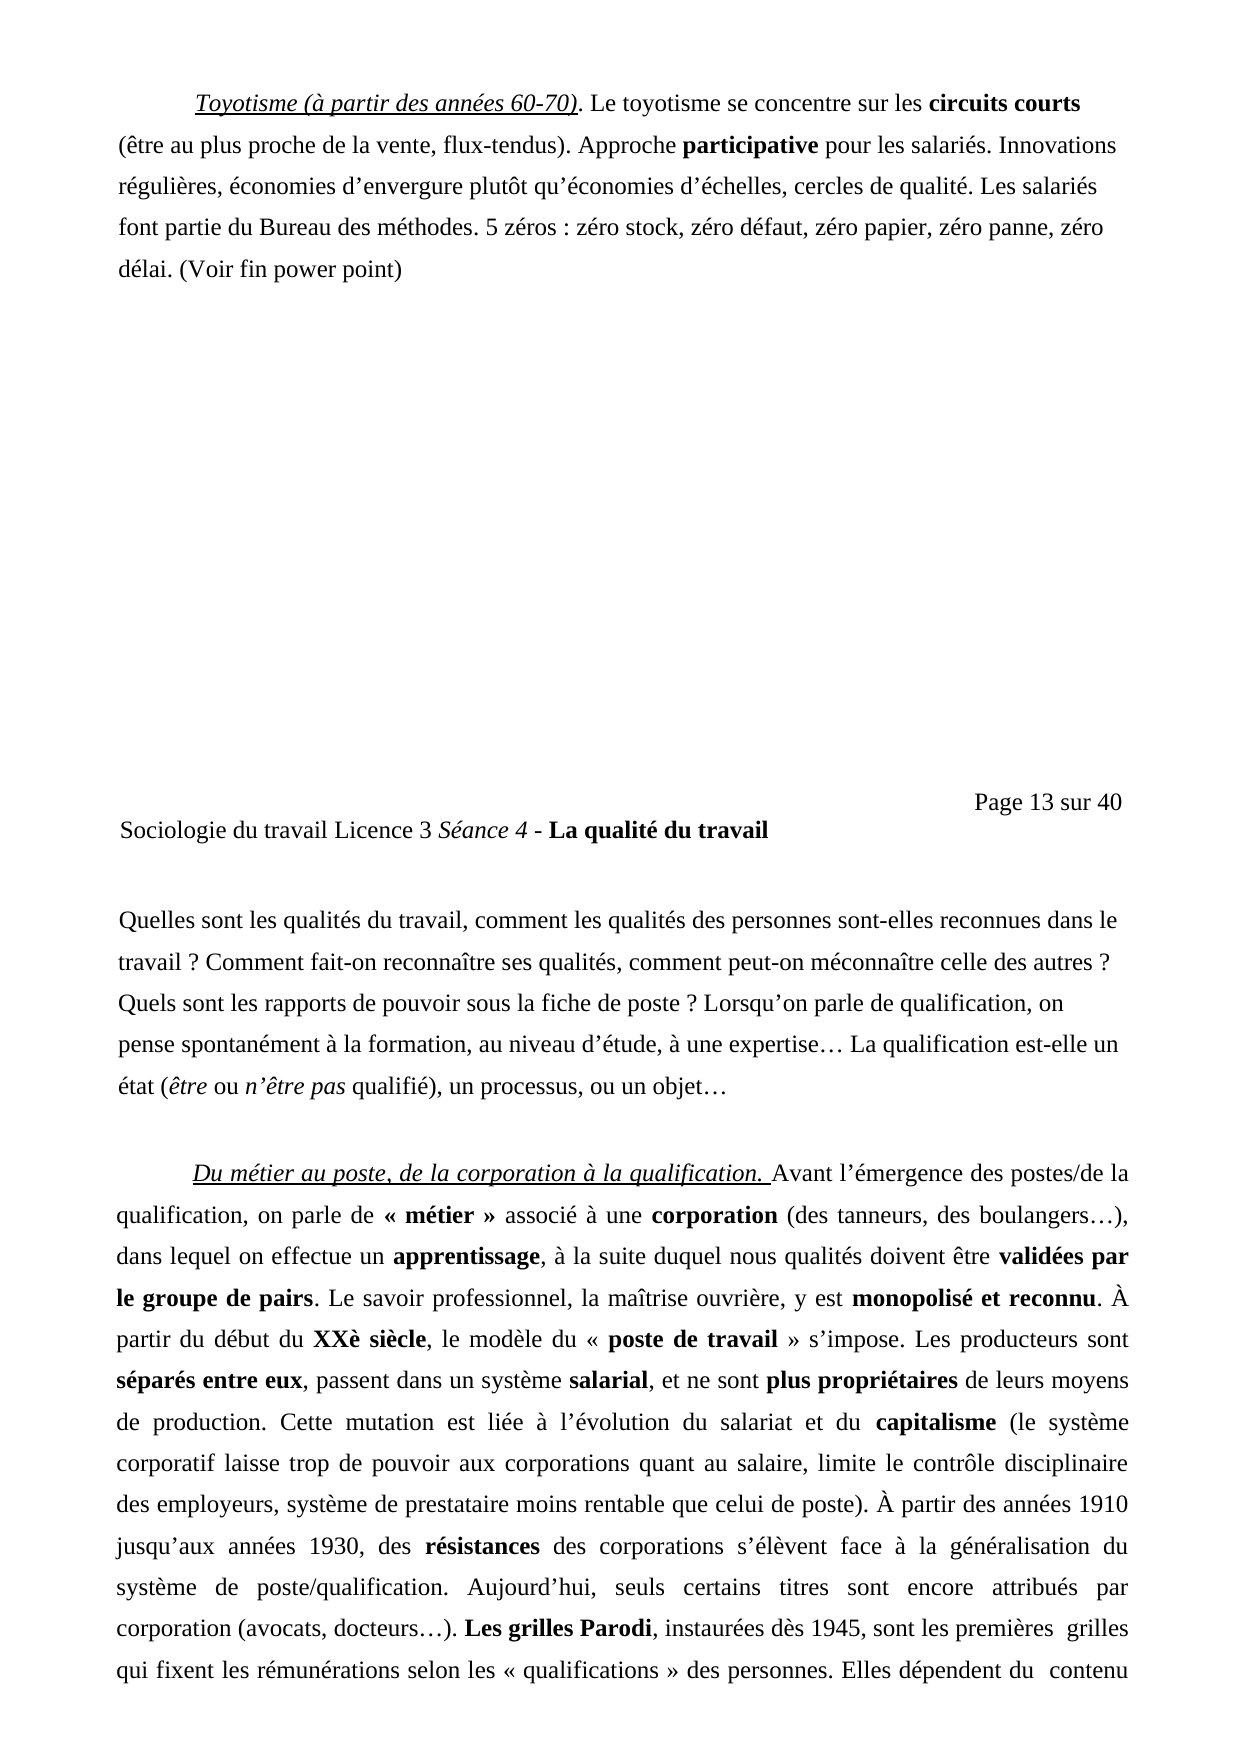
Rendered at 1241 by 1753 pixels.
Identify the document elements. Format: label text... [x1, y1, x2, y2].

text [116, 1158, 1129, 1683]
text Toyotisme (à partir des années 60-70). Le toyotisme se concentre sur les circuits courts (être au plus proche de la vente, flux-tendus). Approche participative pour les salariés. Innovations régulières, économies d’envergure plutôt qu’économies d’échelles, cercles de qualité. Les salariés font partie du Bureau des méthodes. 5 zéros : zéro stock, zéro défaut, zéro papier, zéro panne, zéro délai. (Voir fin power point) [118, 88, 1129, 282]
text Quelles sont les qualités du travail, comment les qualités des personnes sont-elles reconnues dans le travail ? Comment fait-on reconnaître ses qualités, comment peut-on méconnaître celle des autres ? Quels sont les rapports de pouvoir sous la fiche de poste ? Lorsqu’on parle de qualification, on pense spontanément à la formation, au niveau d’étude, à une expertise… La qualification est-elle un état (être ou n’être pas qualifié), un processus, ou un objet… [118, 905, 1129, 1099]
text Sociologie du travail Licence 3 Séance 4 - La qualité du travail [118, 816, 1121, 844]
text Page 13 sur 40 [59, 787, 1122, 816]
